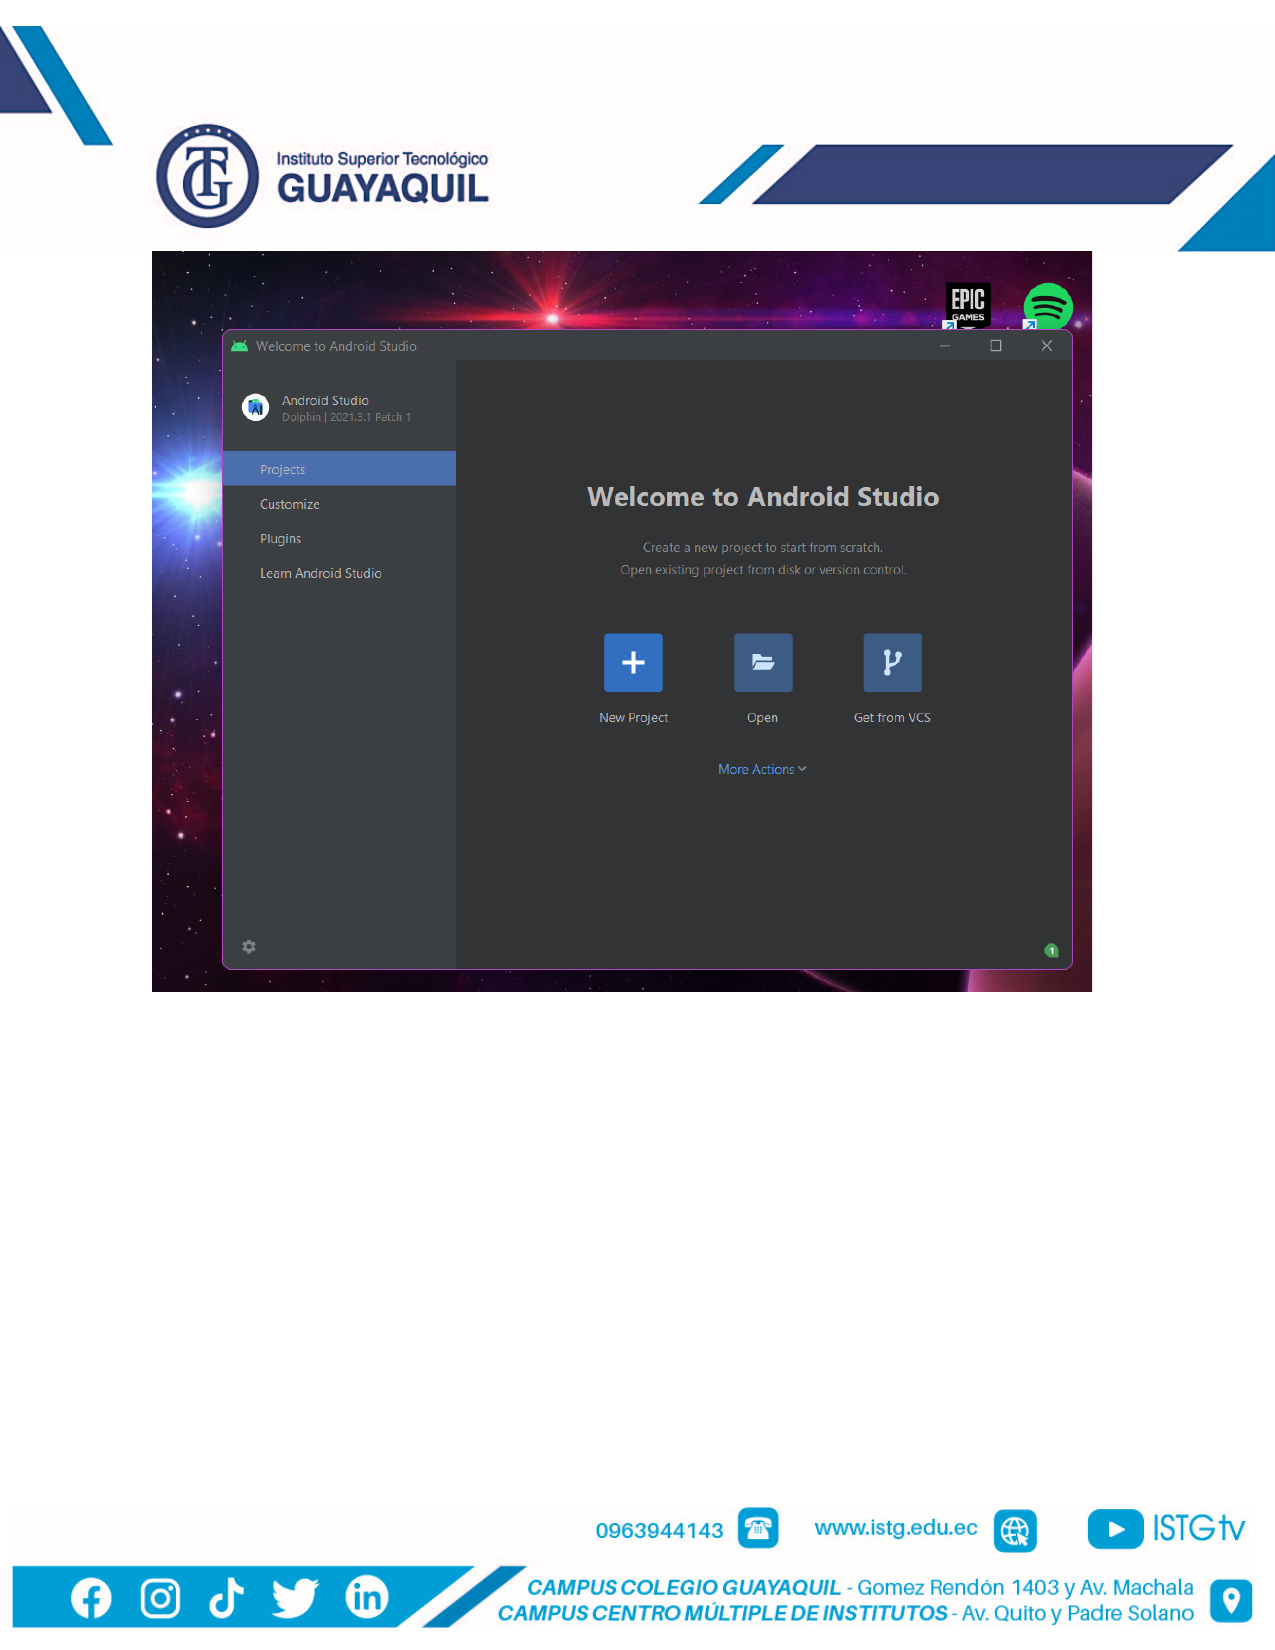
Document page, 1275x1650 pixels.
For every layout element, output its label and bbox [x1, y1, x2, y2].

picture [141, 1578, 180, 1618]
picture [12, 1507, 1253, 1628]
picture [346, 1575, 388, 1618]
picture [1223, 1588, 1240, 1613]
picture [274, 1579, 318, 1618]
picture [745, 1517, 771, 1539]
picture [0, 26, 1275, 992]
picture [210, 1578, 243, 1618]
picture [72, 1578, 111, 1618]
